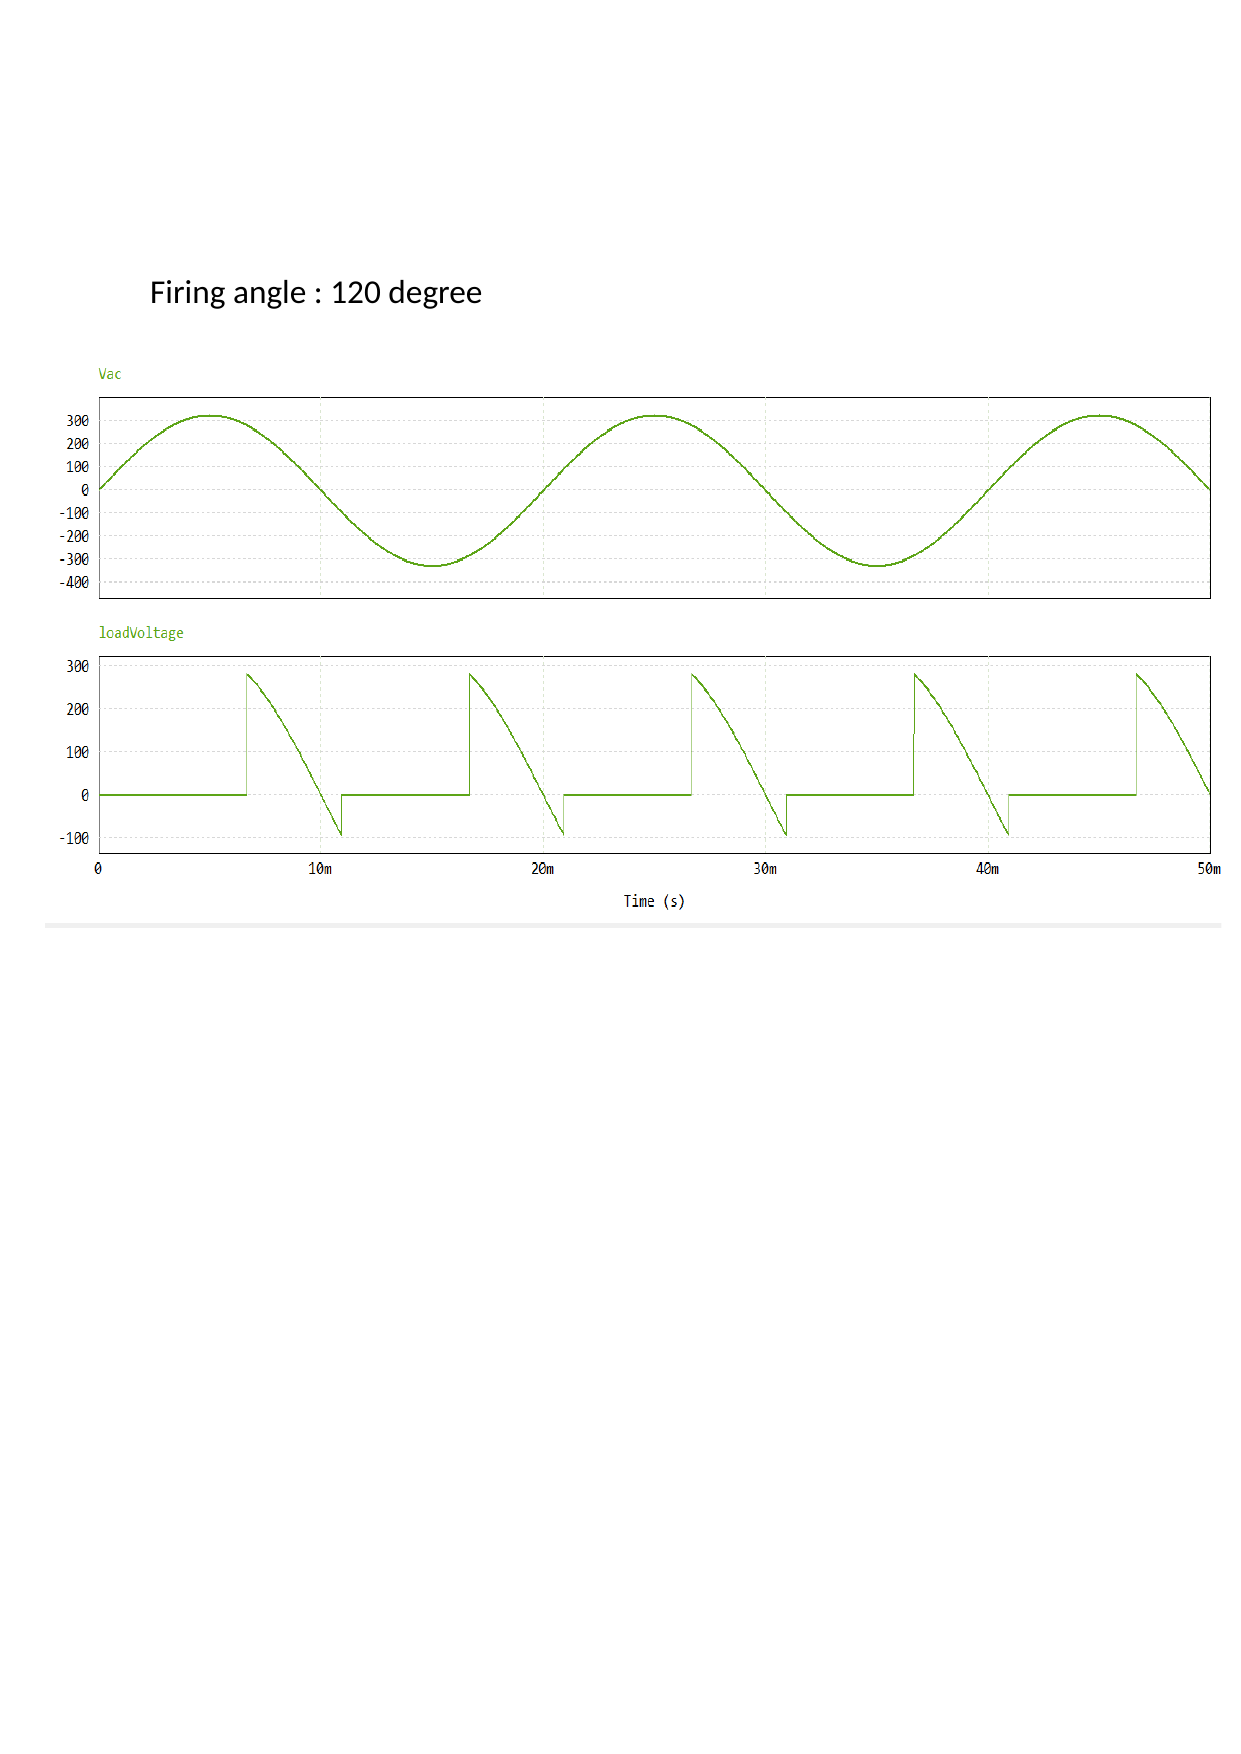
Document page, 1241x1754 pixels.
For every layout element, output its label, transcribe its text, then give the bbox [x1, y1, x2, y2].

picture [45, 367, 1222, 928]
text Firing angle : 120 degree [150, 271, 1090, 312]
